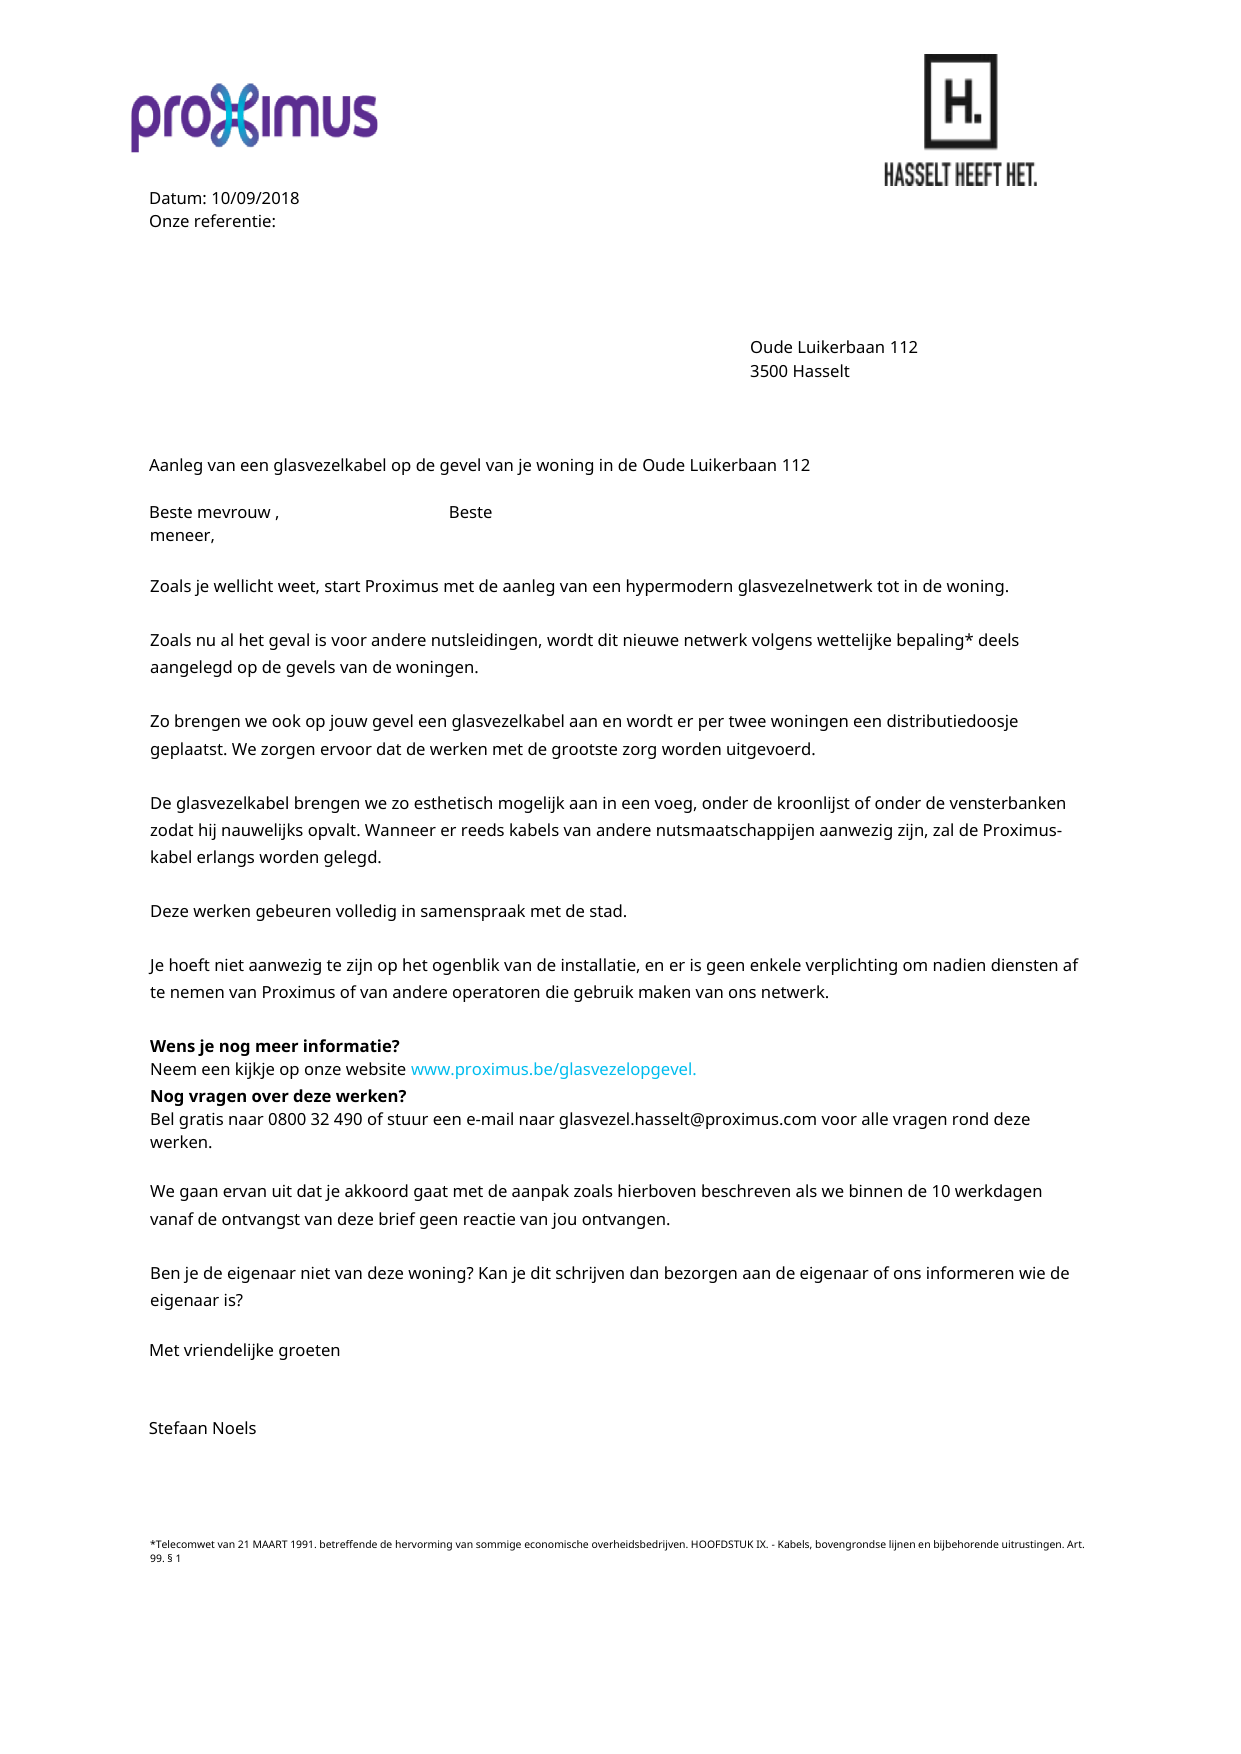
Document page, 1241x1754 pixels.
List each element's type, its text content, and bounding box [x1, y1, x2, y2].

text We gaan ervan uit dat je akkoord gaat met de aanpak zoals hierboven beschreven als we binnen de 10 werkdagen vanaf de ontvangst van deze brief geen reactie van jou ontvangen. [150, 1176, 1090, 1230]
text Zoals je wellicht weet, start Proximus met de aanleg van een hypermodern glasvezelnetwerk tot in de woning. [150, 570, 1090, 597]
text Neem een kijkje op onze website www.proximus.be/glasvezelopgevel. [150, 1058, 1090, 1081]
picture [130, 82, 378, 153]
text Datum: 10/09/2018 [149, 150, 390, 209]
text Ben je de eigenaar niet van deze woning? Kan je dit schrijven dan bezorgen aan de eigenaar of ons informeren wie de eigenaar is? [150, 1257, 1090, 1311]
text Met vriendelijke groeten [149, 1338, 496, 1361]
text De glasvezelkabel brengen we zo esthetisch mogelijk aan in een voeg, onder de kroonlijst of onder de vensterbanken zodat hij nauwelijks opvalt. Wanneer er reeds kabels van andere nutsmaatschappijen aanwezig zijn, zal de Proximus-kabel erlangs worden gelegd. [150, 787, 1090, 868]
text Zo brengen we ook op jouw gevel een glasvezelkabel aan en wordt er per twee woningen een distributiedoosje geplaatst. We zorgen ervoor dat de werken met de grootste zorg worden uitgevoerd. [150, 706, 1090, 760]
text Deze werken gebeuren volledig in samenspraak met de stad. [150, 895, 1090, 922]
text Je hoeft niet aanwezig te zijn op het ogenblik van de installatie, en er is geen enkele verplichting om nadien diensten af te nemen van Proximus of van andere operatoren die gebruik maken van ons netwerk. [150, 949, 1090, 1004]
text Stefaan Noels [148, 1417, 1090, 1439]
text Beste mevrouw , Beste meneer, [149, 500, 496, 546]
text Aanleg van een glasvezelkabel op de gevel van je woning in de Oude Luikerbaan 112 [149, 454, 1090, 476]
text Nog vragen over deze werken? [150, 1081, 1090, 1108]
text Oude Luikerbaan 112 [642, 335, 1090, 358]
picture [839, 54, 1083, 186]
text Wens je nog meer informatie? [150, 1031, 1090, 1058]
text Bel gratis naar 0800 32 490 of stuur een e-mail naar glasvezel.hasselt@proximus.com voor alle vragen rond deze werken. [150, 1108, 1090, 1153]
text Zoals nu al het geval is voor andere nutsleidingen, wordt dit nieuwe netwerk volgens wettelijke bepaling* deels aangelegd op de gevels van de woningen. [150, 624, 1090, 679]
text 3500 Hasselt [676, 360, 1090, 383]
text *Telecomwet van 21 MAART 1991. betreffende de hervorming van sommige economische overheidsbedrijven. HOOFDSTUK IX. - Kabels, bovengrondse lijnen en bijbehorende uitrustingen. Art. 99. § 1 [150, 1537, 1090, 1566]
text Onze referentie: [149, 210, 390, 232]
